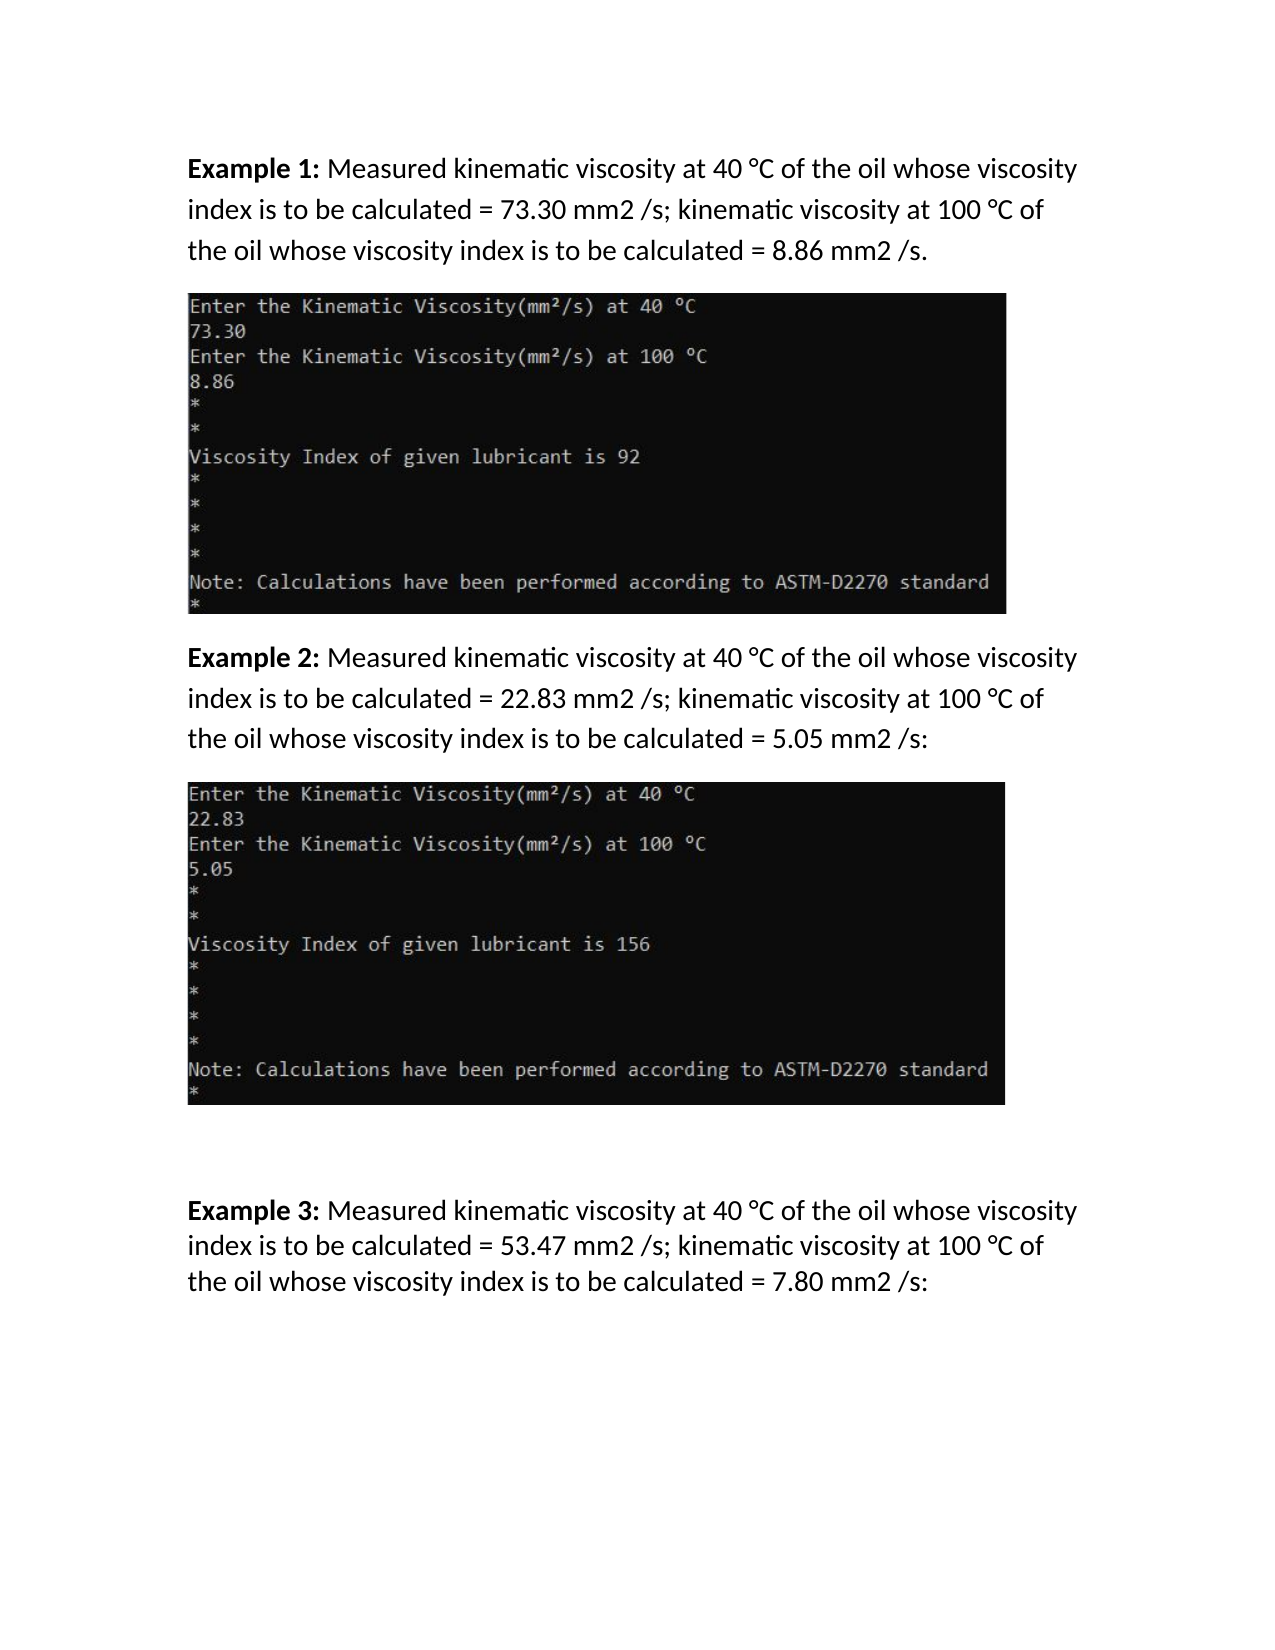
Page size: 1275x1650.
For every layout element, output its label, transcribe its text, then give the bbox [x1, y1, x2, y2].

text Example 1: Measured kinematic viscosity at 40 °C of the oil whose viscosity index is to be calculated = 73.30 mm2 /s; kinematic viscosity at 100 °C of the oil whose viscosity index is to be calculated = 8.86 mm2 /s. [187, 150, 1087, 267]
text Example 3: Measured kinematic viscosity at 40 °C of the oil whose viscosity index is to be calculated = 53.47 mm2 /s; kinematic viscosity at 100 °C of the oil whose viscosity index is to be calculated = 7.80 mm2 /s: [187, 1192, 1087, 1299]
picture [187, 782, 1005, 1105]
picture [187, 293, 1007, 614]
text Example 2: Measured kinematic viscosity at 40 °C of the oil whose viscosity index is to be calculated = 22.83 mm2 /s; kinematic viscosity at 100 °C of the oil whose viscosity index is to be calculated = 5.05 mm2 /s: [187, 639, 1087, 756]
